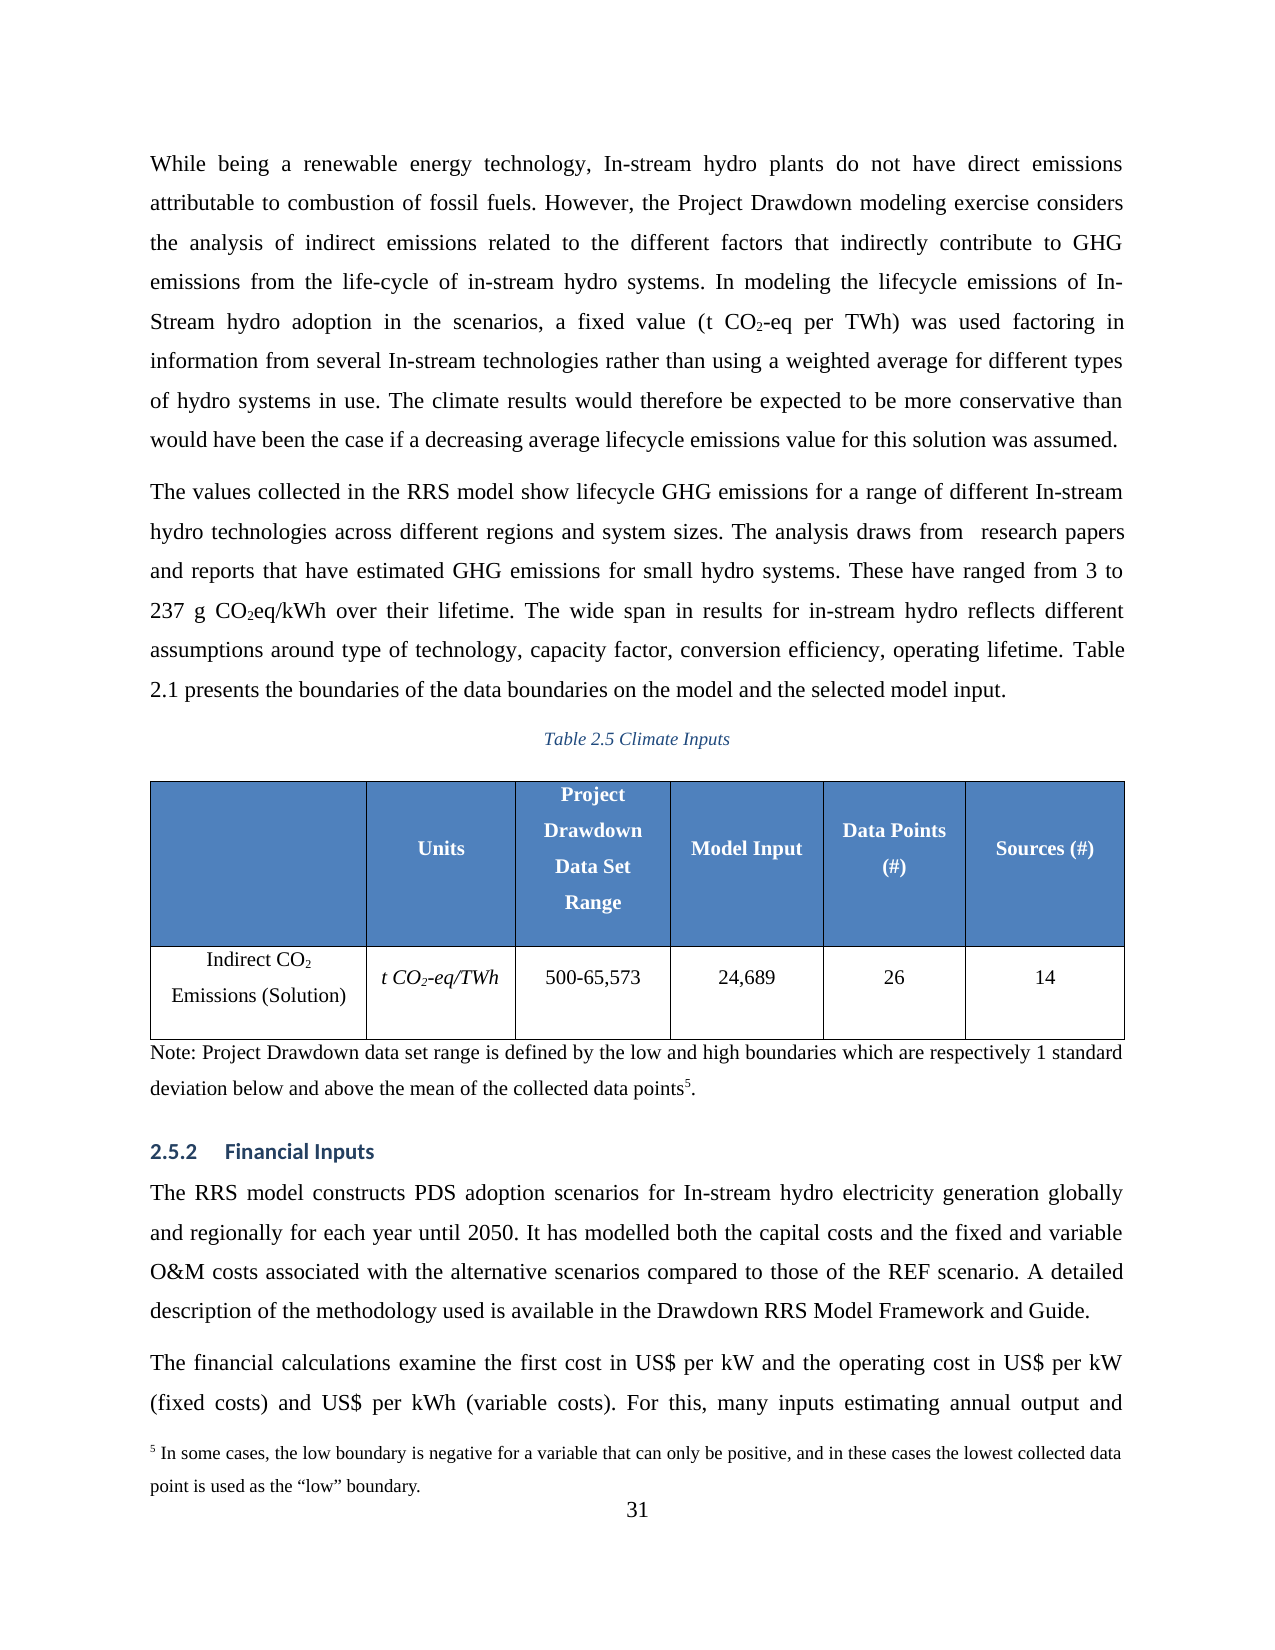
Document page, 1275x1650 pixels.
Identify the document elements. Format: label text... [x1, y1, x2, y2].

table_cell Indirect CO2 Emissions (Solution) [151, 947, 366, 1039]
table_header Project Drawdown Data Set Range [516, 782, 670, 946]
table_header Units [367, 782, 515, 946]
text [150, 1349, 1125, 1415]
text Note: Project Drawdown data set range is defined by the low and high boundaries which are respectively 1 standard deviation below and above the mean of the collected data points. [150, 1040, 1125, 1100]
table_header Sources (#) [966, 782, 1124, 946]
table_header Model Input [671, 782, 823, 946]
table_cell 26 [824, 947, 965, 1039]
text While being a renewable energy technology, In-stream hydro plants do not have direct emissions attributable to combustion of fossil fuels. However, the Project Drawdown modeling exercise considers the analysis of indirect emissions related to the different factors that indirectly contribute to GHG emissions from the life-cycle of in-stream hydro systems. In modeling the lifecycle emissions of In-Stream hydro adoption in the scenarios, a fixed value (t CO2-eq per TWh) was used factoring in information from several In-stream technologies rather than using a weighted average for different types of hydro systems in use. The climate results would therefore be expected to be more conservative than would have been the case if a decreasing average lifecycle emissions value for this solution was assumed. [150, 150, 1125, 453]
table_cell t CO2-eq/TWh [367, 947, 515, 1039]
subtitle Financial Inputs [150, 1137, 1125, 1165]
table_cell 14 [966, 947, 1124, 1039]
table_cell 500-65,573 [516, 947, 670, 1039]
table_header [151, 782, 366, 946]
text The RRS model constructs PDS adoption scenarios for In-stream hydro electricity generation globally and regionally for each year until 2050. It has modelled both the capital costs and the fixed and variable O&M costs associated with the alternative scenarios compared to those of the REF scenario. A detailed description of the methodology used is available in the Drawdown RRS Model Framework and Guide. [150, 1179, 1125, 1324]
table_cell 24,689 [671, 947, 823, 1039]
text The values collected in the RRS model show lifecycle GHG emissions for a range of different In-stream hydro technologies across different regions and system sizes. The analysis draws from research papers and reports that have estimated GHG emissions for small hydro systems. These have ranged from 3 to 237 g CO2eq/kWh over their lifetime. The wide span in results for in-stream hydro reflects different assumptions around type of technology, capacity factor, conversion efficiency, operating lifetime. Table 2.1 presents the boundaries of the data boundaries on the model and the selected model input. [150, 478, 1125, 702]
table_header Data Points (#) [824, 782, 965, 946]
